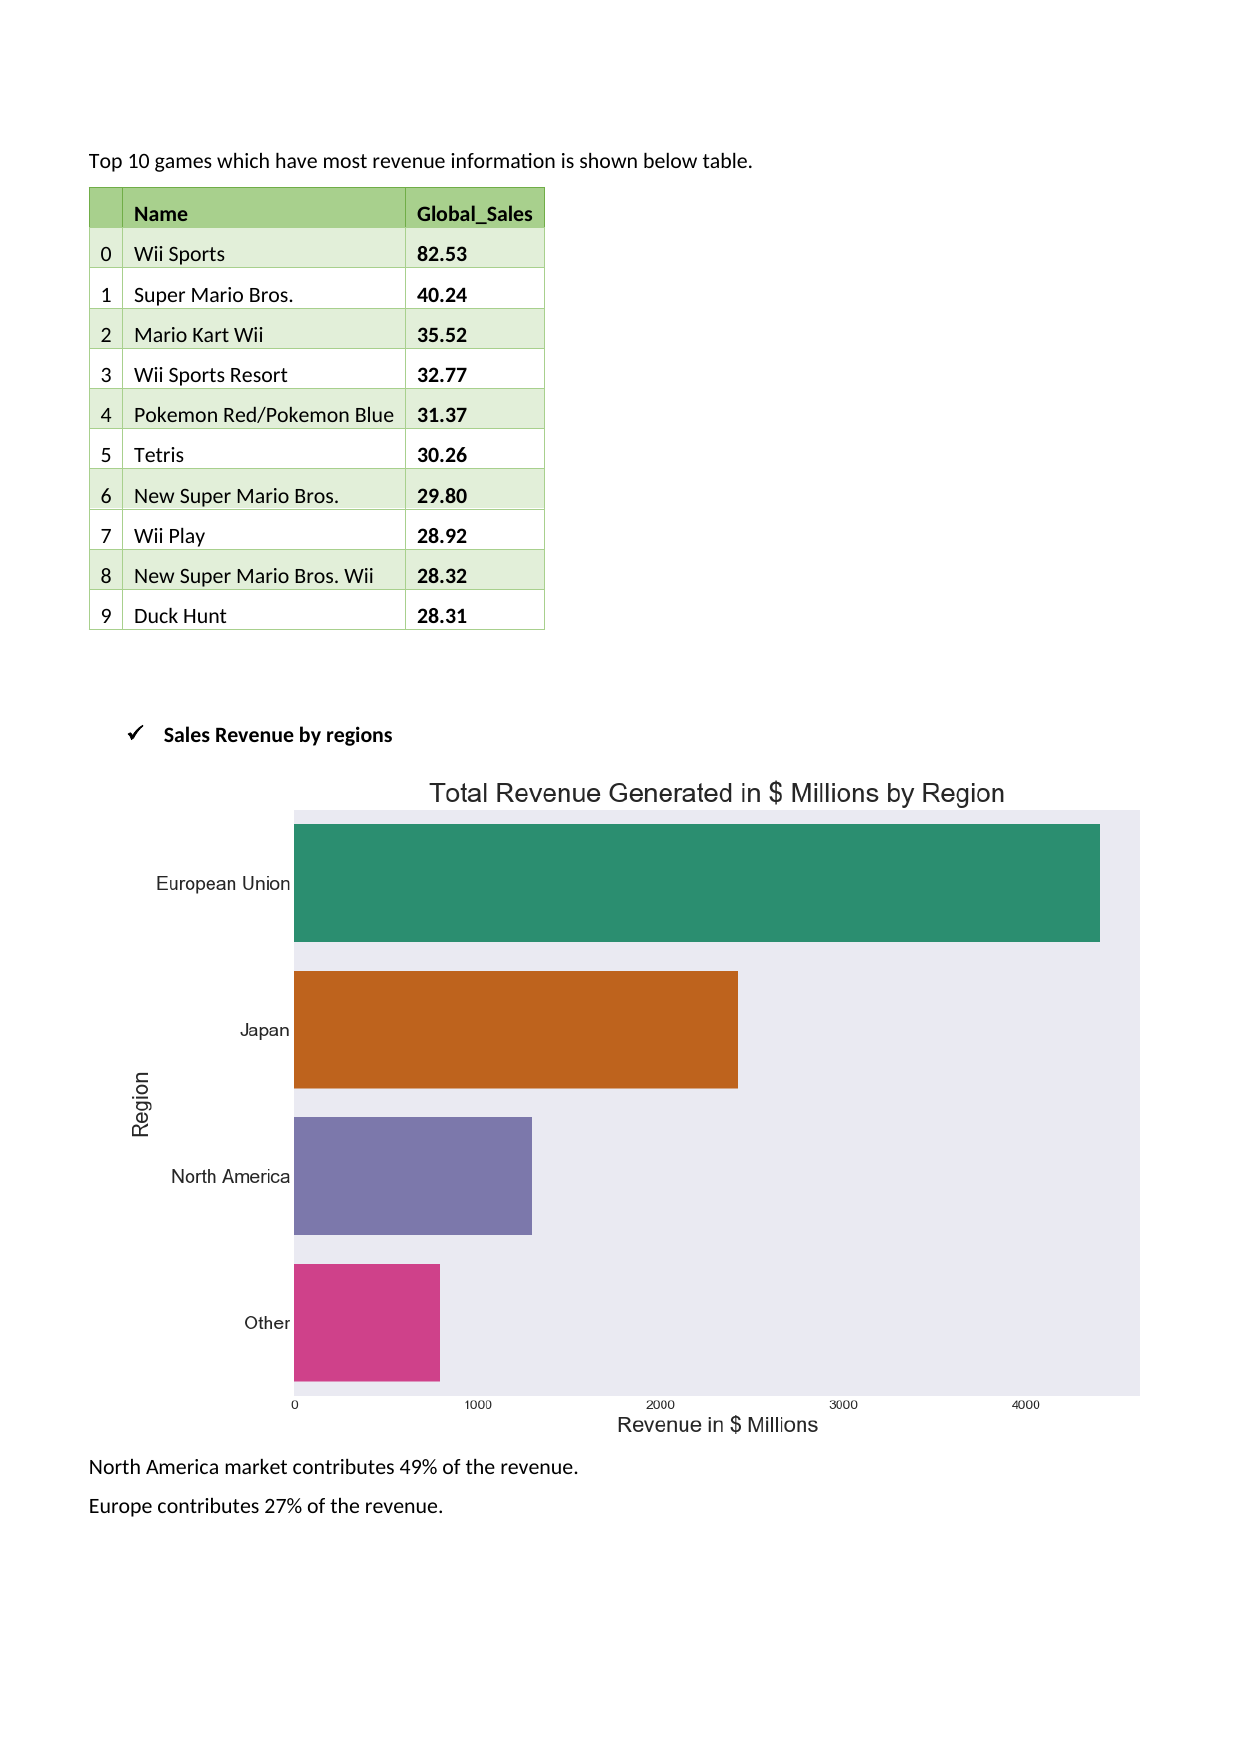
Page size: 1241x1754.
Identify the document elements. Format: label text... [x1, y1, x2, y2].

table_cell Wii Sports Resort [123, 349, 405, 388]
table_header [90, 188, 122, 227]
table_cell 2 [90, 309, 122, 348]
table_cell 30.26 [406, 429, 544, 468]
table_cell 3 [90, 349, 122, 388]
table_cell 6 [90, 469, 122, 508]
table_cell 1 [90, 268, 122, 307]
table_cell 31.37 [406, 389, 544, 428]
table_cell 28.32 [406, 550, 544, 589]
table_cell 0 [90, 228, 122, 267]
table_cell 28.92 [406, 510, 544, 549]
list Sales Revenue by regions [126, 721, 1137, 748]
text North America market contributes 49% of the revenue. [89, 1453, 1137, 1480]
table_header Name [123, 188, 405, 227]
table_cell Tetris [123, 429, 405, 468]
table_cell 29.80 [406, 469, 544, 508]
table_cell Duck Hunt [123, 590, 405, 629]
table_cell 7 [90, 510, 122, 549]
table_cell Wii Sports [123, 228, 405, 267]
table_cell 9 [90, 590, 122, 629]
table_cell New Super Mario Bros. Wii [123, 550, 405, 589]
table_cell 8 [90, 550, 122, 589]
text Top 10 games which have most revenue information is shown below table. [89, 148, 1137, 174]
table_cell 5 [90, 429, 122, 468]
table_cell Mario Kart Wii [123, 309, 405, 348]
table_cell 82.53 [406, 228, 544, 267]
table_cell Wii Play [123, 510, 405, 549]
table_cell Super Mario Bros. [123, 268, 405, 307]
table_cell 40.24 [406, 268, 544, 307]
table_header Global_Sales [406, 188, 544, 227]
table_cell 32.77 [406, 349, 544, 388]
table_cell New Super Mario Bros. [123, 469, 405, 508]
picture [126, 762, 1156, 1441]
table_cell 4 [90, 389, 122, 428]
table_cell 28.31 [406, 590, 544, 629]
text Europe contributes 27% of the revenue. [89, 1492, 1137, 1519]
table_cell 35.52 [406, 309, 544, 348]
table_cell Pokemon Red/Pokemon Blue [123, 389, 405, 428]
